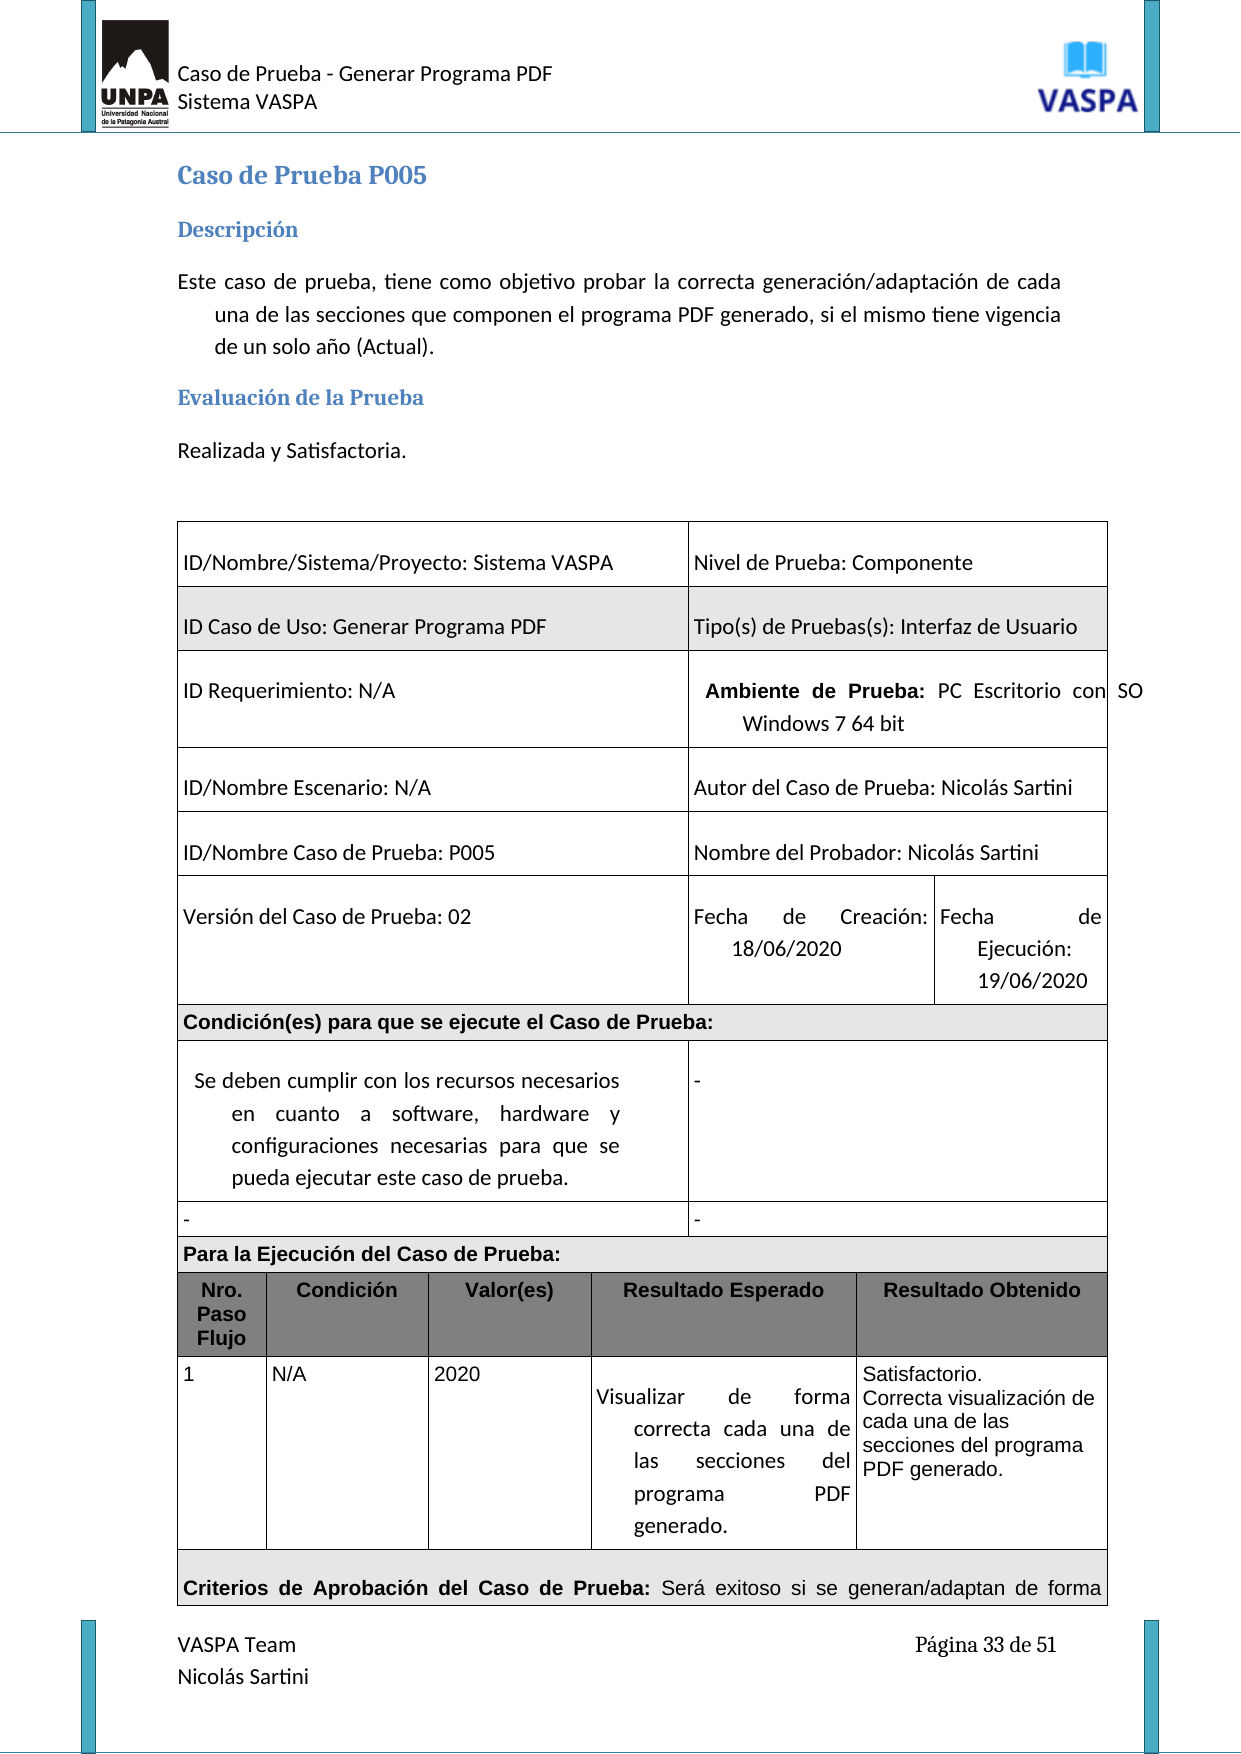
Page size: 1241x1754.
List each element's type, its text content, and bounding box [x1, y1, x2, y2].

table_header Nivel de Prueba: Componente [689, 522, 1107, 586]
table_cell [178, 1041, 688, 1201]
text Este caso de prueba, tiene como objetivo probar la correcta generación/adaptación de cada una de las secciones que componen el programa PDF generado, si el mismo tiene vigencia de un solo año (Actual). [177, 267, 1063, 360]
table_cell 2020 [429, 1357, 591, 1549]
table_cell ID Caso de Uso: Generar Programa PDF [178, 587, 688, 650]
text Caso de Prueba P005 [177, 160, 1063, 191]
table_header ID/Nombre/Sistema/Proyecto: Sistema VASPA [178, 522, 688, 586]
table_cell Nro. Paso Flujo [178, 1273, 266, 1356]
table_cell ID/Nombre Caso de Prueba: P005 [178, 812, 688, 875]
text Descripción [177, 216, 1063, 243]
table_cell - [178, 1202, 688, 1236]
table_cell Resultado Esperado [592, 1273, 856, 1356]
table_cell Autor del Caso de Prueba: Nicolás Sartini [689, 748, 1107, 811]
table_cell Fecha de Ejecución: 19/06/2020 [935, 876, 1107, 1004]
table_cell - [689, 1202, 1107, 1236]
table_cell Tipo(s) de Pruebas(s): Interfaz de Usuario [689, 587, 1107, 650]
table_cell ID Requerimiento: N/A [178, 651, 688, 747]
table_cell Nombre del Probador: Nicolás Sartini [689, 812, 1107, 875]
table_cell - [689, 1041, 1107, 1201]
table_cell Resultado Obtenido [857, 1273, 1107, 1356]
picture [1032, 21, 1143, 132]
table_cell Versión del Caso de Prueba: 02 [178, 876, 688, 1004]
table_cell Para la Ejecución del Caso de Prueba: [178, 1237, 1107, 1272]
table_cell Fecha de Creación: 18/06/2020 [689, 876, 934, 1004]
text Evaluación de la Prueba [177, 385, 1063, 411]
table_cell Visualizar de forma correcta cada una de las secciones del programa PDF generado. [592, 1357, 856, 1549]
table_cell Valor(es) [429, 1273, 591, 1356]
table_cell ID/Nombre Escenario: N/A [178, 748, 688, 811]
table_cell Satisfactorio. Correcta visualización de cada una de las secciones del programa PDF generado. [857, 1357, 1107, 1549]
text Realizada y Satisfactoria. [177, 436, 1063, 464]
table_cell 1 [178, 1357, 266, 1549]
table_cell Condición [267, 1273, 428, 1356]
table_cell N/A [267, 1357, 428, 1549]
table_cell Condición(es) para que se ejecute el Caso de Prueba: [178, 1005, 1107, 1040]
picture [100, 18, 170, 129]
table_cell [689, 651, 1107, 747]
